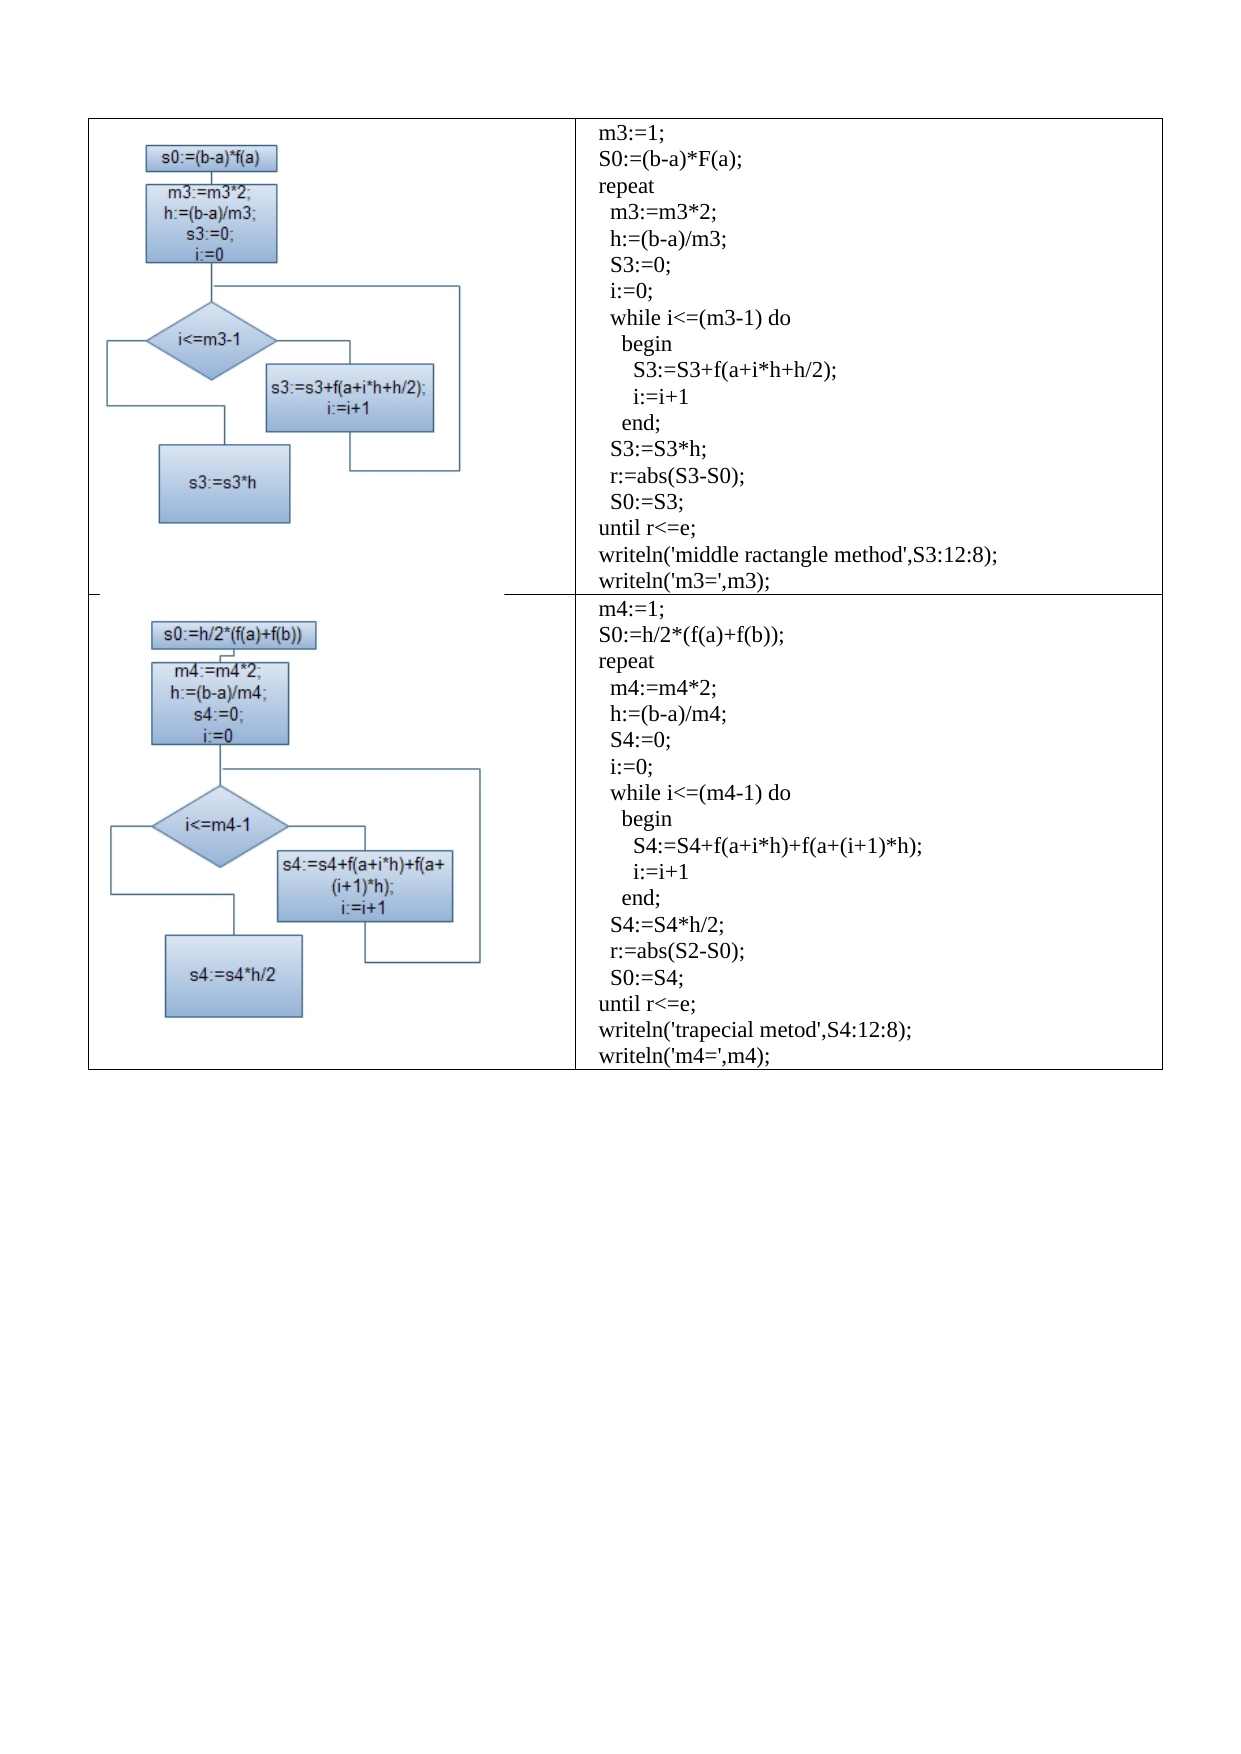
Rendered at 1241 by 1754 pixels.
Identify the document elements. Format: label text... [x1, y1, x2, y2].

table_cell [89, 595, 575, 1069]
table_cell m4:=1; S0:=h/2*(f(a)+f(b)); repeat m4:=m4*2; h:=(b-a)/m4; S4:=0; i:=0; while i<=(m4-1) do begin S4:=S4+f(a+i*h)+f(a+(i+1)*h); i:=i+1 end; S4:=S4*h/2; r:=abs(S2-S0); S0:=S4; until r<=e; writeln('trapecial metod',S4:12:8); writeln('m4=',m4); [576, 595, 1162, 1069]
picture [99, 594, 505, 1024]
table_cell [89, 119, 575, 593]
table_cell m3:=1; S0:=(b-a)*F(a); repeat m3:=m3*2; h:=(b-a)/m3; S3:=0; i:=0; while i<=(m3-1) do begin S3:=S3+f(a+i*h+h/2); i:=i+1 end; S3:=S3*h; r:=abs(S3-S0); S0:=S3; until r<=e; writeln('middle ractangle method',S3:12:8); writeln('m3=',m3); [576, 119, 1162, 593]
picture [99, 119, 475, 539]
